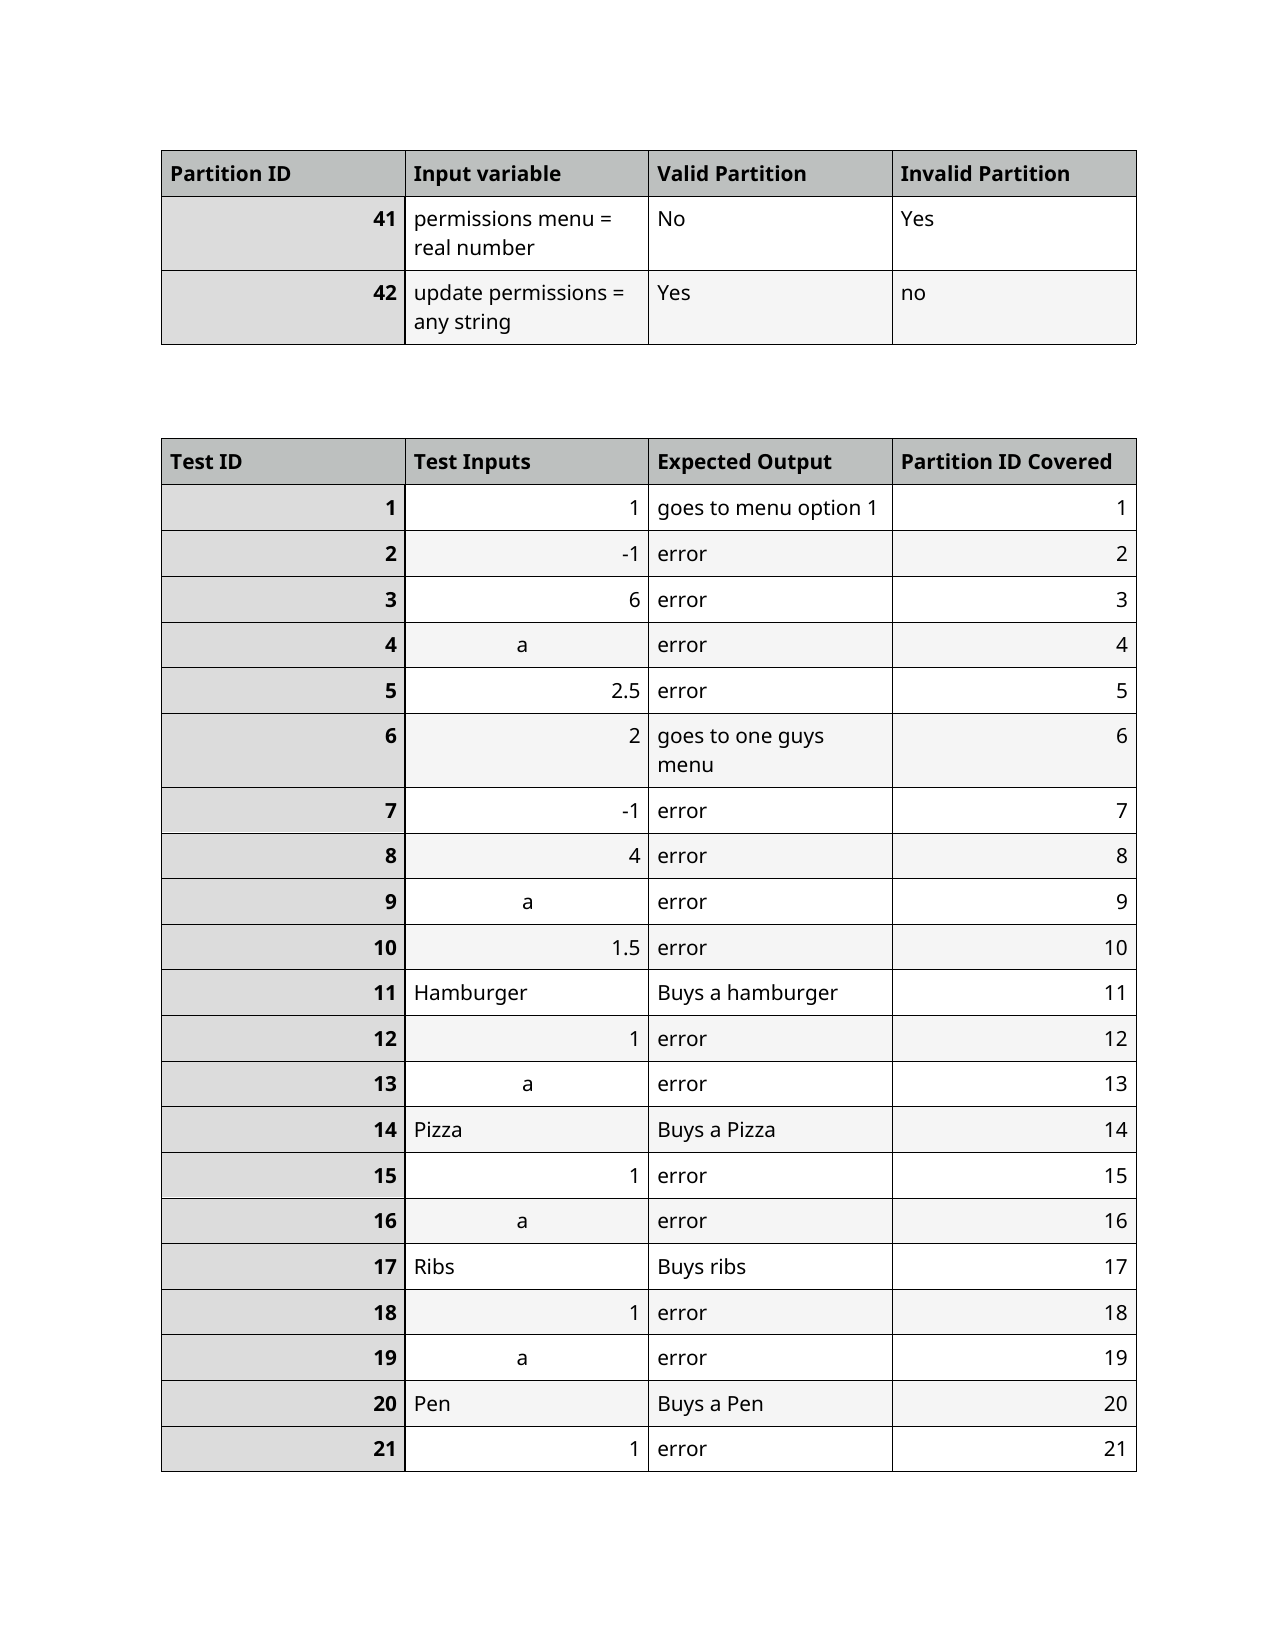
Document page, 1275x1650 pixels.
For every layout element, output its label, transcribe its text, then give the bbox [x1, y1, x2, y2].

table_cell 20 [893, 1381, 1136, 1426]
table_header Partition ID Covered [893, 439, 1136, 484]
table_cell a [406, 623, 648, 667]
table_cell 5 [162, 668, 404, 713]
table_cell error [649, 1335, 892, 1380]
table_cell 11 [162, 970, 404, 1015]
table_cell 4 [162, 623, 404, 667]
table_cell 1 [406, 1427, 648, 1471]
table_cell Yes [649, 271, 892, 344]
table_cell Yes [893, 197, 1136, 270]
table_cell 10 [893, 925, 1136, 969]
table_header Expected Output [649, 439, 892, 484]
table_cell 17 [162, 1244, 404, 1289]
table_cell 2.5 [406, 668, 648, 713]
table_cell update permissions = any string [406, 271, 648, 344]
table_cell error [649, 925, 892, 969]
table_cell 6 [893, 714, 1136, 787]
table_cell 4 [406, 834, 648, 878]
table_cell a [406, 1062, 648, 1106]
table_cell error [649, 531, 892, 576]
table_cell 16 [162, 1199, 404, 1243]
table_cell a [406, 879, 648, 924]
table_cell 11 [893, 970, 1136, 1015]
table_cell 1 [162, 485, 404, 530]
table_cell a [406, 1335, 648, 1380]
table_cell 8 [162, 834, 404, 878]
table_cell error [649, 879, 892, 924]
table_cell 12 [162, 1016, 404, 1061]
table_header Invalid Partition [893, 151, 1136, 196]
table_cell 9 [162, 879, 404, 924]
table_cell 7 [893, 788, 1136, 832]
table_cell goes to menu option 1 [649, 485, 892, 530]
table_cell 2 [893, 531, 1136, 576]
table_header Test ID [162, 439, 405, 484]
table_cell 6 [162, 714, 404, 787]
table_cell 17 [893, 1244, 1136, 1289]
table_header Test Inputs [406, 439, 648, 484]
table_cell Ribs [406, 1244, 648, 1289]
table_cell error [649, 577, 892, 622]
table_cell 1 [406, 1290, 648, 1334]
table_cell permissions menu = real number [406, 197, 648, 270]
table_cell 9 [893, 879, 1136, 924]
table_cell 1 [406, 485, 648, 530]
table_header Input variable [406, 151, 648, 196]
table_cell 5 [893, 668, 1136, 713]
table_cell error [649, 1290, 892, 1334]
table_cell error [649, 1153, 892, 1197]
table_cell error [649, 1199, 892, 1243]
table_cell 2 [406, 714, 648, 787]
table_cell 10 [162, 925, 404, 969]
table_cell error [649, 623, 892, 667]
table_cell 1.5 [406, 925, 648, 969]
table_cell 8 [893, 834, 1136, 878]
table_cell 14 [893, 1107, 1136, 1152]
table_cell 14 [162, 1107, 404, 1152]
table_cell 42 [162, 271, 404, 344]
table_cell Buys a Pen [649, 1381, 892, 1426]
table_header Valid Partition [649, 151, 892, 196]
table_cell 15 [162, 1153, 404, 1197]
table_cell error [649, 1062, 892, 1106]
table_cell Pen [406, 1381, 648, 1426]
table_cell error [649, 788, 892, 832]
table_cell Buys a Pizza [649, 1107, 892, 1152]
table_cell 7 [162, 788, 404, 832]
table_cell 21 [893, 1427, 1136, 1471]
table_cell a [406, 1199, 648, 1243]
table_cell 1 [893, 485, 1136, 530]
table_cell 18 [162, 1290, 404, 1334]
table_cell 20 [162, 1381, 404, 1426]
table_cell error [649, 1427, 892, 1471]
table_cell 3 [893, 577, 1136, 622]
table_cell Hamburger [406, 970, 648, 1015]
table_cell Buys a hamburger [649, 970, 892, 1015]
table_cell 19 [162, 1335, 404, 1380]
table_cell 18 [893, 1290, 1136, 1334]
table_cell 41 [162, 197, 404, 270]
table_header Partition ID [162, 151, 405, 196]
table_cell -1 [406, 788, 648, 832]
table_cell 16 [893, 1199, 1136, 1243]
table_cell 1 [406, 1153, 648, 1197]
table_cell no [893, 271, 1136, 344]
table_cell 21 [162, 1427, 404, 1471]
table_cell Pizza [406, 1107, 648, 1152]
table_cell 2 [162, 531, 404, 576]
table_cell 13 [893, 1062, 1136, 1106]
table_cell 19 [893, 1335, 1136, 1380]
table_cell 13 [162, 1062, 404, 1106]
table_cell 1 [406, 1016, 648, 1061]
table_cell 15 [893, 1153, 1136, 1197]
table_cell 12 [893, 1016, 1136, 1061]
table_cell error [649, 834, 892, 878]
table_cell 3 [162, 577, 404, 622]
table_cell goes to one guys menu [649, 714, 892, 787]
table_cell -1 [406, 531, 648, 576]
table_cell 6 [406, 577, 648, 622]
table_cell Buys ribs [649, 1244, 892, 1289]
table_cell error [649, 1016, 892, 1061]
table_cell No [649, 197, 892, 270]
table_cell 4 [893, 623, 1136, 667]
table_cell error [649, 668, 892, 713]
